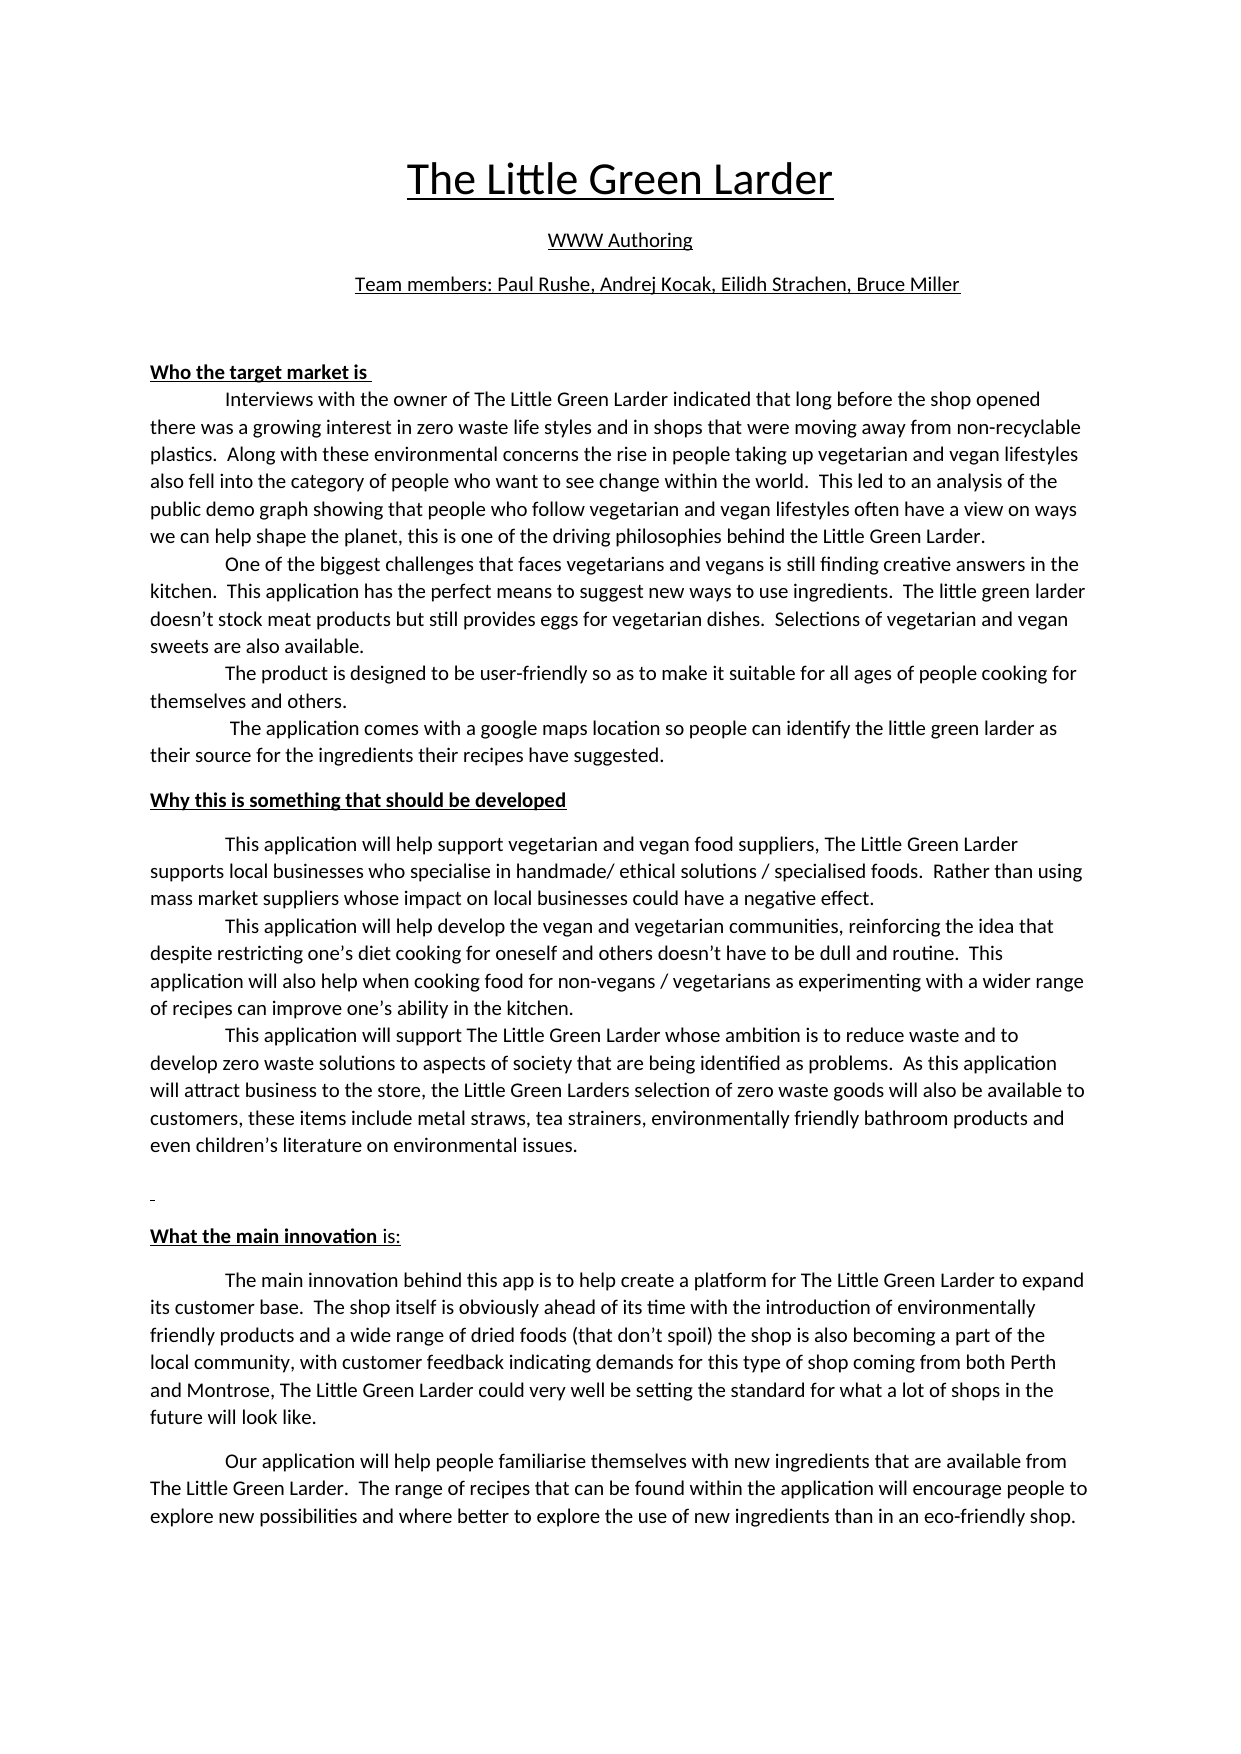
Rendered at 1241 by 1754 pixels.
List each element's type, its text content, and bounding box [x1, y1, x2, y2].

text Team members: Paul Rushe, Andrej Kocak, Eilidh Strachen, Bruce Miller [150, 271, 1090, 296]
text What the main innovation is: [150, 1223, 1090, 1248]
text The main innovation behind this app is to help create a platform for The Little Green Larder to expand its customer base. The shop itself is obviously ahead of its time with the introduction of environmentally friendly products and a wide range of dried foods (that don’t spoil) the shop is also becoming a part of the local community, with customer feedback indicating demands for this type of shop coming from both Perth and Montrose, The Little Green Larder could very well be setting the standard for what a lot of shops in the future will look like. [150, 1267, 1090, 1429]
text This application will help support vegetarian and vegan food suppliers, The Little Green Larder supports local businesses who specialise in handmade/ ethical solutions / specialised foods. Rather than using mass market suppliers whose impact on local businesses could have a negative effect. This application will help develop the vegan and vegetarian communities, reinforcing the idea that despite restricting one’s diet cooking for oneself and others doesn’t have to be dull and routine. This application will also help when cooking food for non-vegans / vegetarians as experimenting with a wider range of recipes can improve one’s ability in the kitchen. This application will support The Little Green Larder whose ambition is to reduce waste and to develop zero waste solutions to aspects of society that are being identified as problems. As this application will attract business to the store, the Little Green Larders selection of zero waste goods will also be available to customers, these items include metal straws, tea strainers, environmentally friendly bathroom products and even children’s literature on environmental issues. [150, 831, 1090, 1158]
text Why this is something that should be developed [150, 787, 1090, 812]
text The Little Green Larder [150, 150, 1090, 206]
text Who the target market is Interviews with the owner of The Little Green Larder indicated that long before the shop opened there was a growing interest in zero waste life styles and in shops that were moving away from non-recyclable plastics. Along with these environmental concerns the rise in people taking up vegetarian and vegan lifestyles also fell into the category of people who want to see change within the world. This led to an analysis of the public demo graph showing that people who follow vegetarian and vegan lifestyles often have a view on ways we can help shape the planet, this is one of the driving philosophies behind the Little Green Larder. One of the biggest challenges that faces vegetarians and vegans is still finding creative answers in the kitchen. This application has the perfect means to suggest new ways to use ingredients. The little green larder doesn’t stock meat products but still provides eggs for vegetarian dishes. Selections of vegetarian and vegan sweets are also available. The product is designed to be user-friendly so as to make it suitable for all ages of people cooking for themselves and others. The application comes with a google maps location so people can identify the little green larder as their source for the ingredients their recipes have suggested. [150, 359, 1090, 768]
text Our application will help people familiarise themselves with new ingredients that are available from The Little Green Larder. The range of recipes that can be found within the application will encourage people to explore new possibilities and where better to explore the use of new ingredients than in an eco-friendly shop. [150, 1448, 1090, 1528]
text WWW Authoring [150, 227, 1090, 252]
